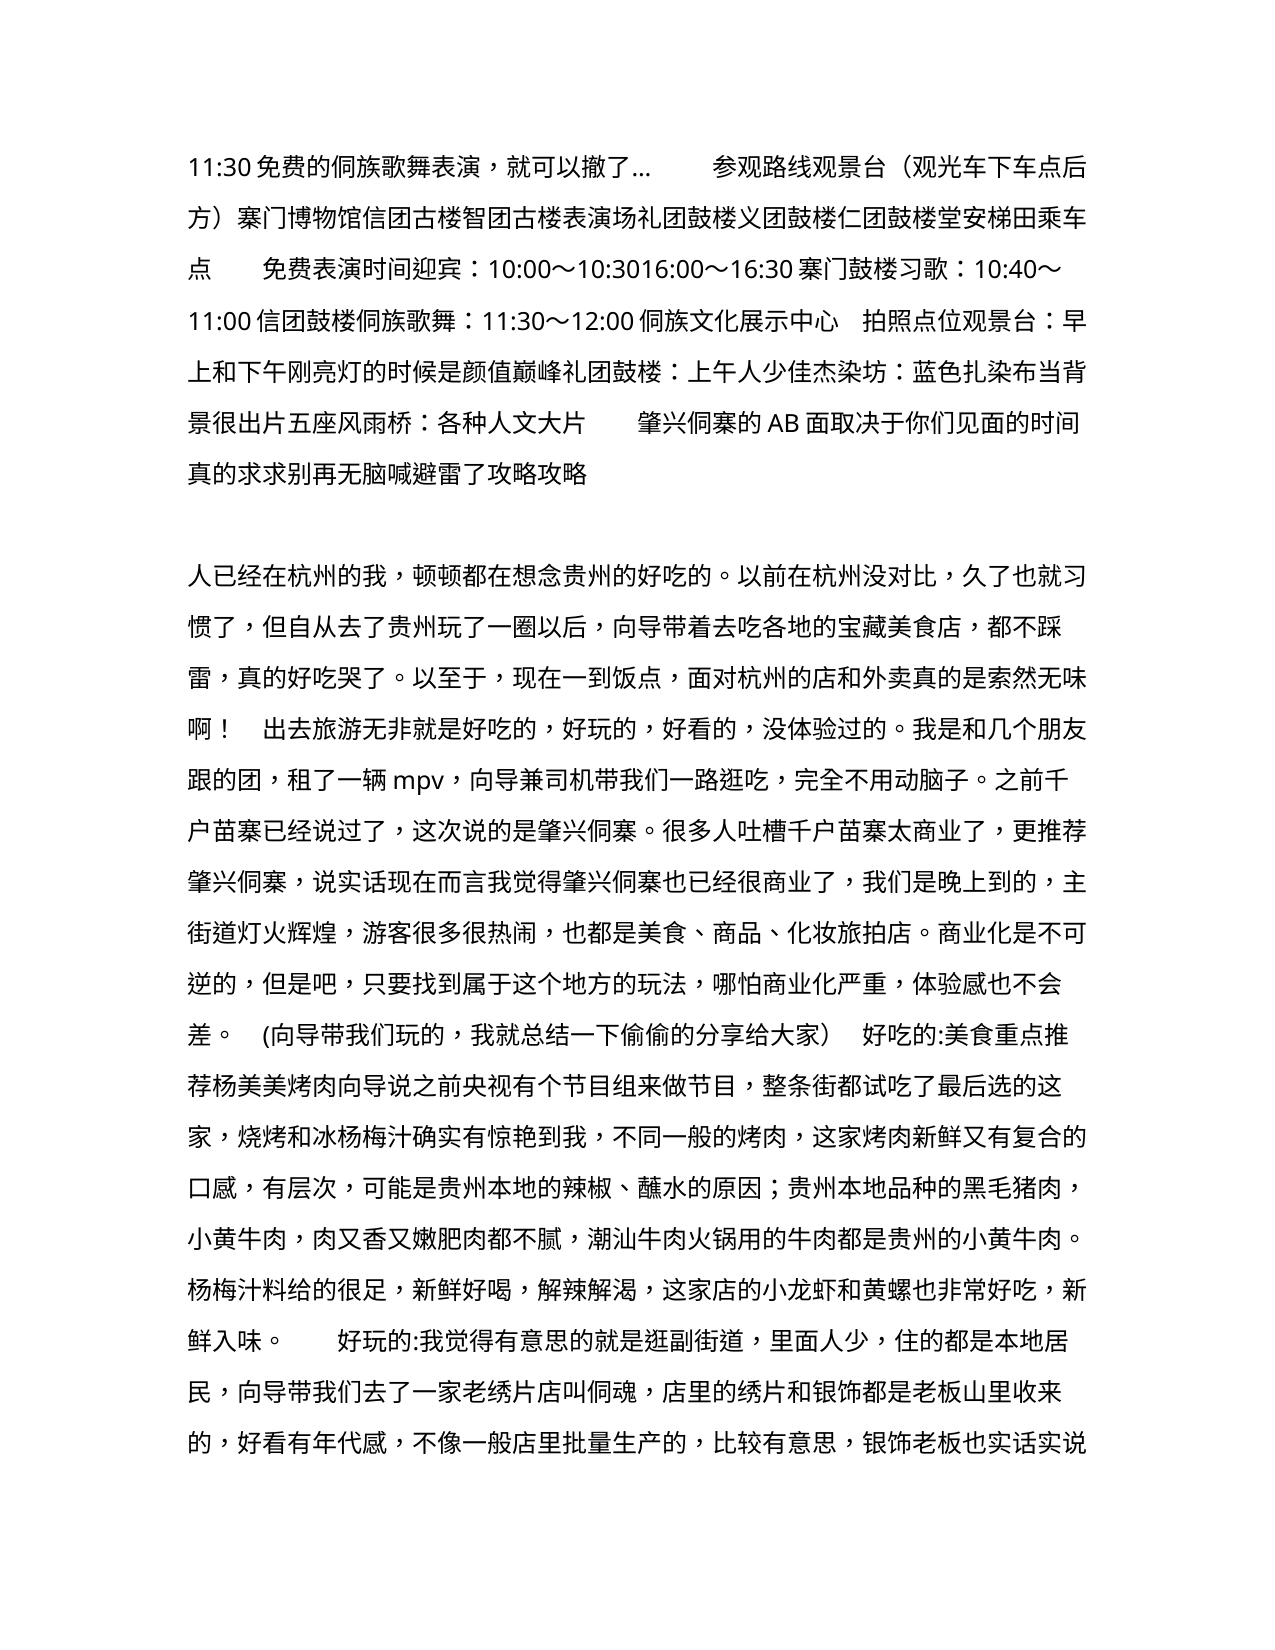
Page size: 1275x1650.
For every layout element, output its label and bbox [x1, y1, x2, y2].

text [187, 150, 1087, 1460]
